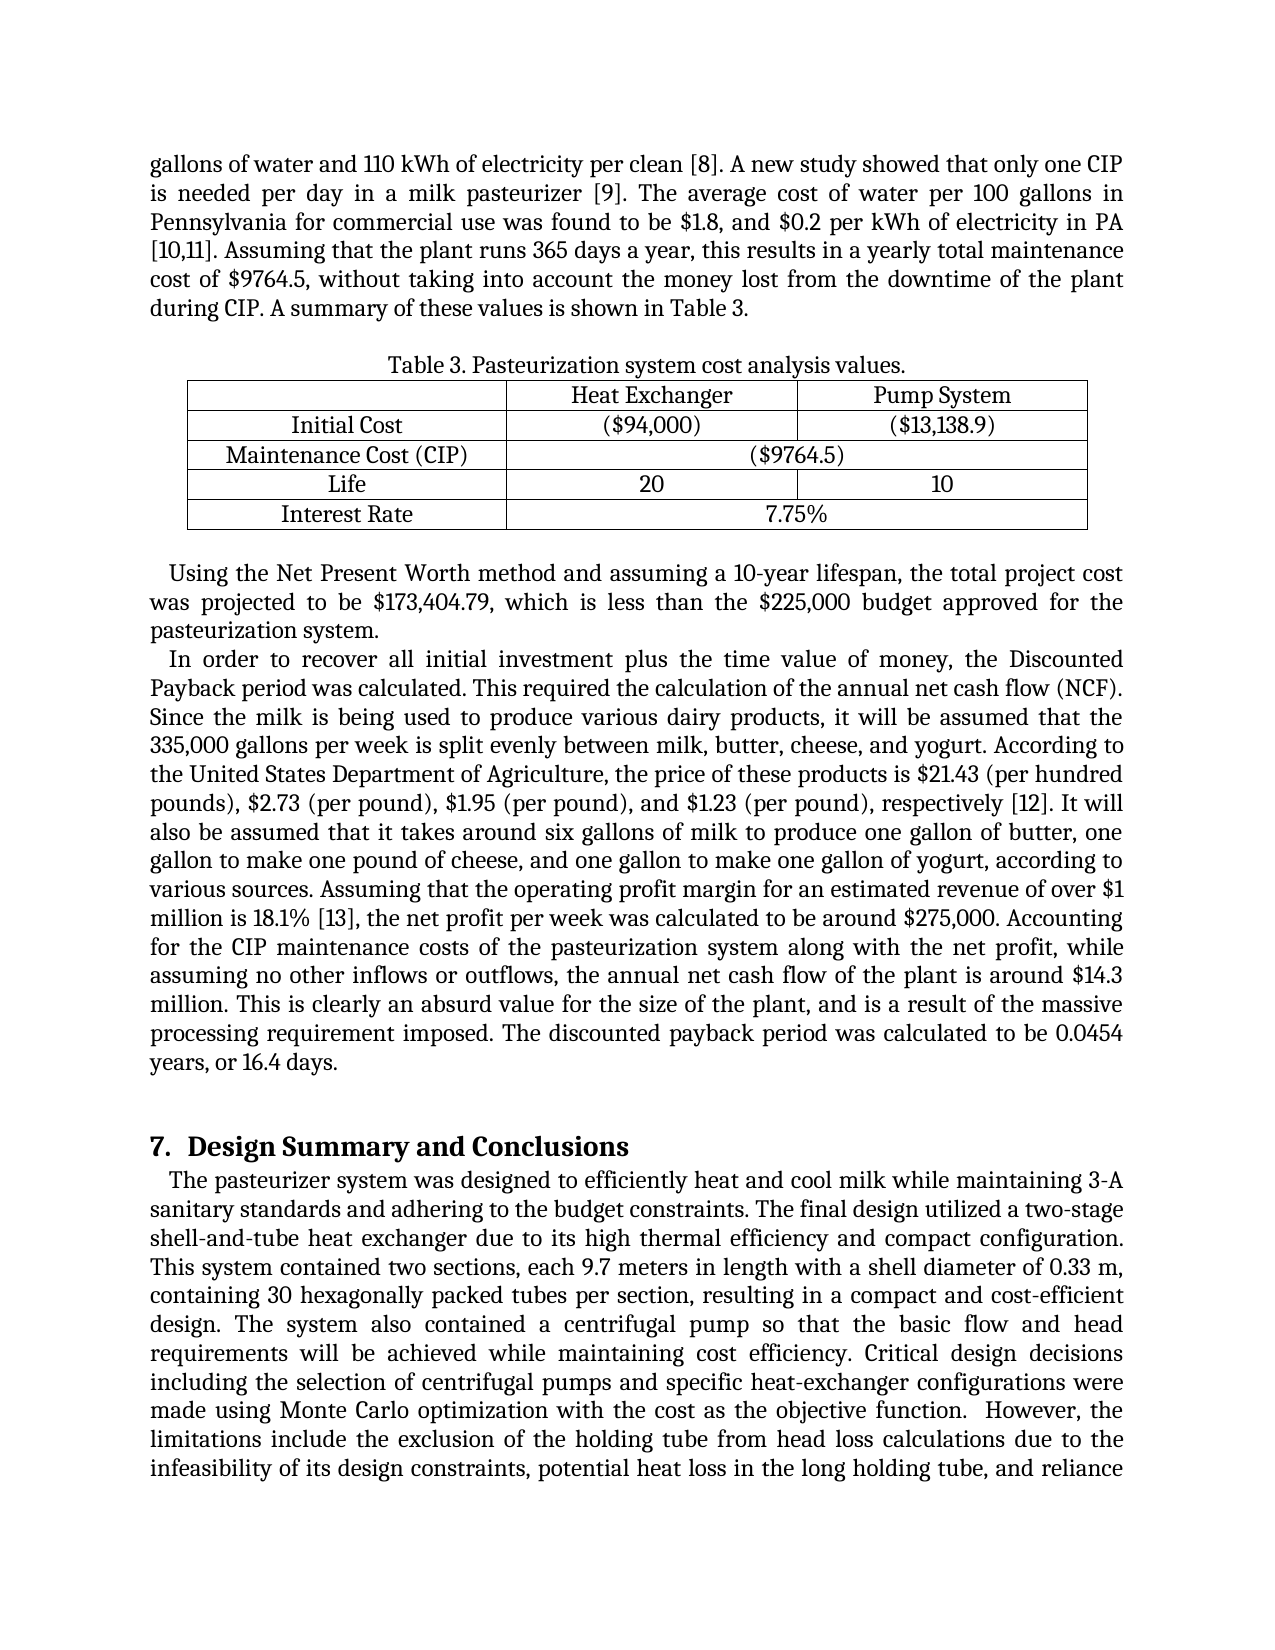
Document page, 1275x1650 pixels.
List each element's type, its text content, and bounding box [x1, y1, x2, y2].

text In order to recover all initial investment plus the time value of money, the Discounted Payback period was calculated. This required the calculation of the annual net cash flow (NCF). Since the milk is being used to produce various dairy products, it will be assumed that the 335,000 gallons per week is split evenly between milk, butter, cheese, and yogurt. According to the United States Department of Agriculture, the price of these products is $21.43 (per hundred pounds), $2.73 (per pound), $1.95 (per pound), and $1.23 (per pound), respectively [12]. It will also be assumed that it takes around six gallons of milk to produce one gallon of butter, one gallon to make one pound of cheese, and one gallon to make one gallon of yogurt, according to various sources. Assuming that the operating profit margin for an estimated revenue of over $1 million is 18.1% [13], the net profit per week was calculated to be around $275,000. Accounting for the CIP maintenance costs of the pasteurization system along with the net profit, while assuming no other inflows or outflows, the annual net cash flow of the plant is around $14.3 million. This is clearly an absurd value for the size of the plant, and is a result of the massive processing requirement imposed. The discounted payback period was calculated to be 0.0454 years, or 16.4 days. [150, 645, 1125, 1076]
table_cell 10 [798, 470, 1087, 499]
text Using the Net Present Worth method and assuming a 10-year lifespan, the total project cost was projected to be $173,404.79, which is less than the $225,000 budget approved for the pasteurization system. [150, 559, 1125, 645]
table_cell Interest Rate [188, 500, 506, 529]
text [150, 1166, 1125, 1482]
table_cell Initial Cost [188, 411, 506, 439]
table_cell 7.75% [507, 500, 1087, 529]
table_cell 20 [507, 470, 797, 499]
table_cell ($9764.5) [507, 441, 1087, 469]
table_header Pump System [798, 381, 1087, 410]
table_header [188, 381, 506, 410]
table_cell Life [188, 470, 506, 499]
text Table 3. Pasteurization system cost analysis values. [150, 351, 1125, 380]
table_cell ($13,138.9) [798, 411, 1087, 439]
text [150, 150, 1125, 322]
subtitle Design Summary and Conclusions [150, 1130, 1125, 1163]
table_cell ($94,000) [507, 411, 797, 439]
table_cell Maintenance Cost (CIP) [188, 441, 506, 469]
table_header Heat Exchanger [507, 381, 797, 410]
